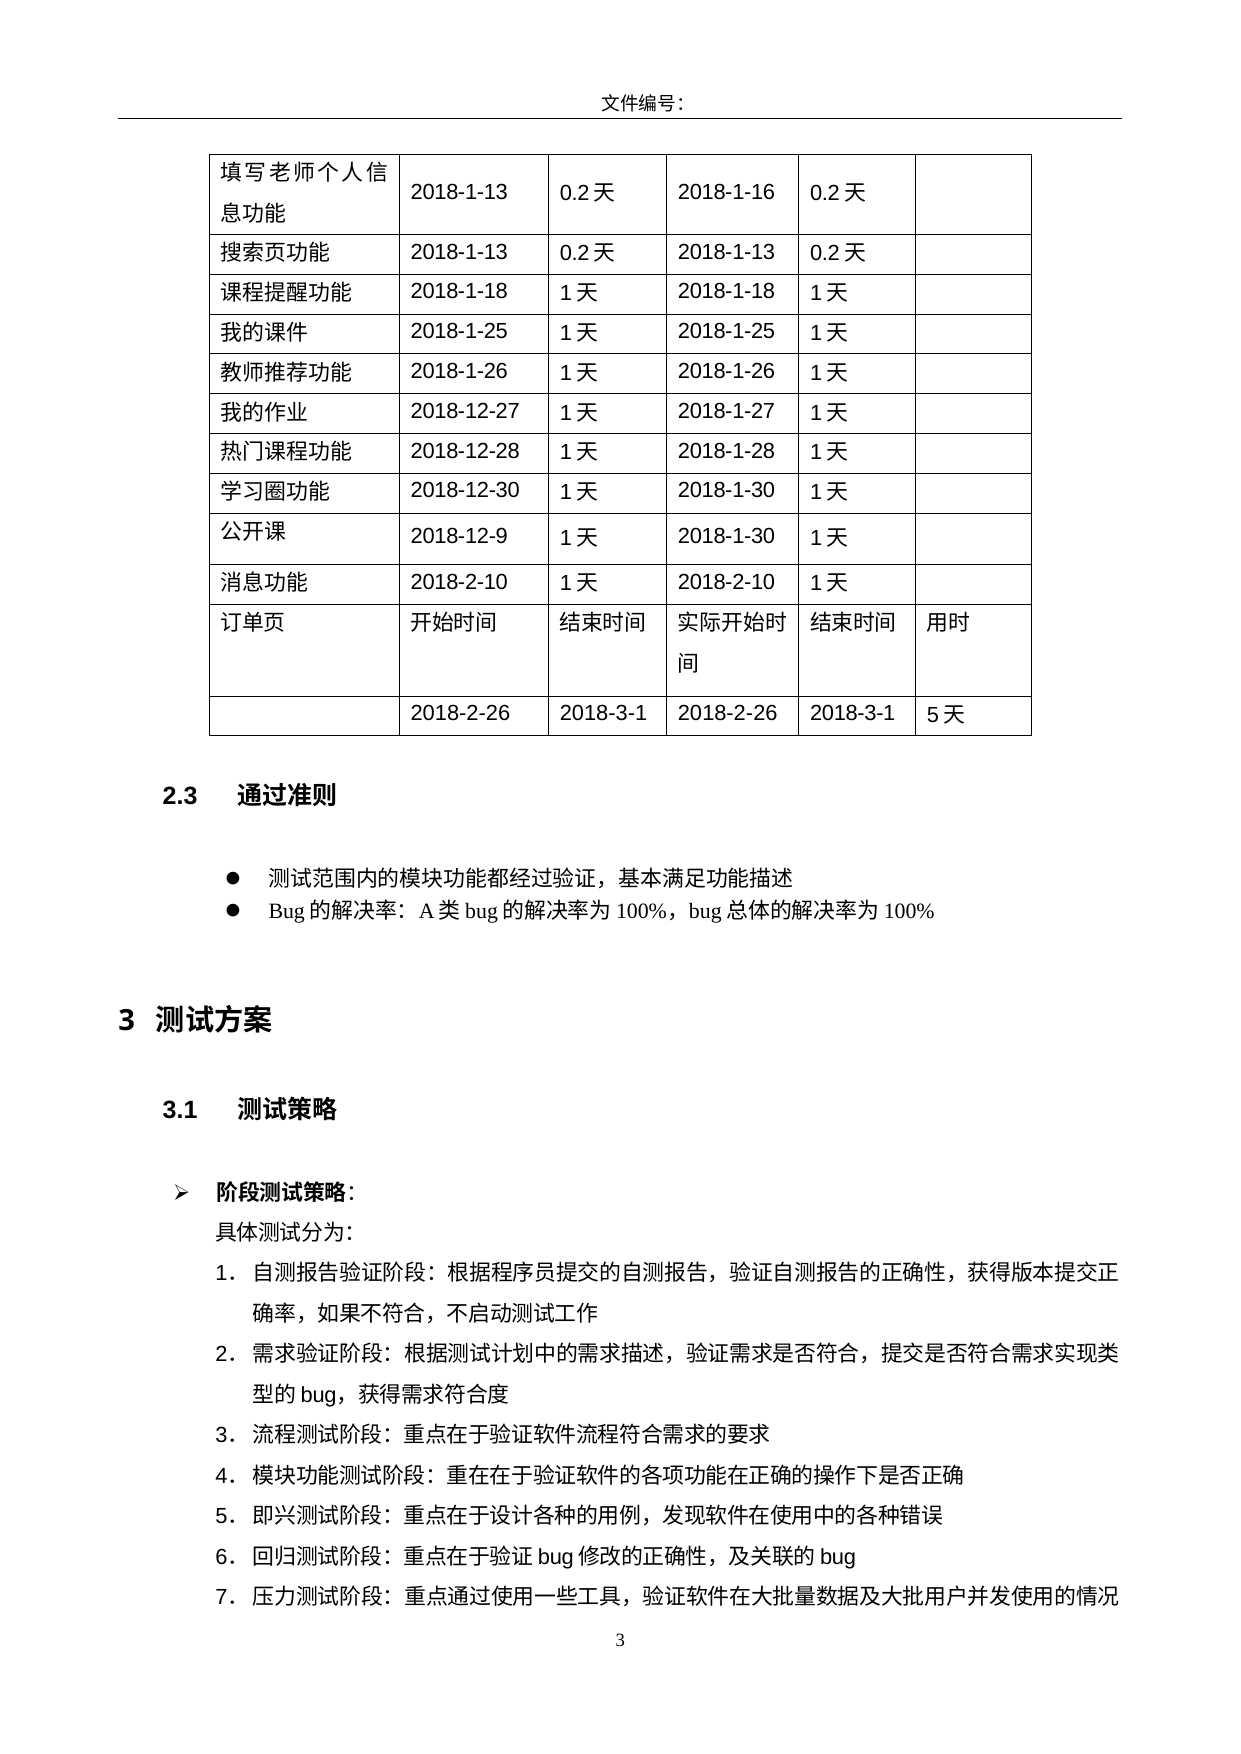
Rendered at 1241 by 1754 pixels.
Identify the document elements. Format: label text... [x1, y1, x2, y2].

table_cell 2018-1-13 [400, 155, 548, 234]
table_cell 实际开始时间 [667, 605, 798, 696]
list 流程测试阶段：重点在于验证软件流程符合需求的要求 [215, 1417, 1122, 1449]
table_cell 课程提醒功能 [210, 275, 399, 313]
table_cell 0.2天 [799, 235, 915, 274]
table_cell [916, 354, 1031, 393]
subtitle 通过准则 [162, 761, 1122, 826]
table_cell 填写老师个人信息功能 [210, 155, 399, 234]
table_cell 结束时间 [549, 605, 666, 696]
table_cell 2018-3-1 [799, 697, 915, 735]
table_cell 我的课件 [210, 315, 399, 353]
table_cell 0.2天 [549, 235, 666, 274]
list 模块功能测试阶段：重在在于验证软件的各项功能在正确的操作下是否正确 [215, 1457, 1122, 1490]
table_cell [916, 565, 1031, 604]
table_cell 1天 [549, 394, 666, 433]
table_cell 学习圈功能 [210, 474, 399, 512]
list 阶段测试策略： [173, 1174, 1122, 1207]
table_cell 1天 [799, 394, 915, 433]
table_cell 2018-1-13 [400, 235, 548, 274]
table_cell 1天 [799, 474, 915, 512]
table_cell 2018-1-30 [667, 514, 798, 564]
table_cell [916, 474, 1031, 512]
table_cell 2018-1-18 [667, 275, 798, 313]
table_cell 0.2天 [549, 155, 666, 234]
table_cell 1天 [799, 565, 915, 604]
list 测试范围内的模块功能都经过验证，基本满足功能描述 [224, 861, 1122, 893]
table_cell 热门课程功能 [210, 434, 399, 473]
table_cell [210, 697, 399, 735]
table_cell 我的作业 [210, 394, 399, 433]
table_cell 1天 [799, 514, 915, 564]
table_cell 2018-2-26 [400, 697, 548, 735]
table_cell 订单页 [210, 605, 399, 696]
text 具体测试分为： [215, 1214, 1122, 1247]
list 回归测试阶段：重点在于验证bug修改的正确性，及关联的bug [215, 1538, 1122, 1571]
subtitle 测试方案 [118, 985, 1122, 1050]
table_cell 2018-2-10 [400, 565, 548, 604]
list 自测报告验证阶段：根据程序员提交的自测报告，验证自测报告的正确性，获得版本提交正确率，如果不符合，不启动测试工作 [215, 1255, 1122, 1328]
table_cell [916, 275, 1031, 313]
subtitle 测试策略 [162, 1075, 1122, 1140]
table_cell 公开课 [210, 514, 399, 564]
table_cell 1天 [799, 275, 915, 313]
table_cell 5天 [916, 697, 1031, 735]
table_cell 2018-1-16 [667, 155, 798, 234]
table_cell 用时 [916, 605, 1031, 696]
table_cell 1天 [549, 275, 666, 313]
table_cell 2018-12-30 [400, 474, 548, 512]
table_cell 1天 [799, 434, 915, 473]
table_cell [916, 514, 1031, 564]
list 即兴测试阶段：重点在于设计各种的用例，发现软件在使用中的各种错误 [215, 1498, 1122, 1530]
table_cell 2018-12-9 [400, 514, 548, 564]
table_cell 结束时间 [799, 605, 915, 696]
table_cell 2018-1-26 [400, 354, 548, 393]
table_cell 2018-12-28 [400, 434, 548, 473]
table_cell [916, 235, 1031, 274]
list Bug的解决率：A类bug的解决率为100%，bug总体的解决率为100% [224, 893, 1122, 926]
table_cell [916, 394, 1031, 433]
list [215, 1579, 1122, 1611]
table_cell 2018-1-27 [667, 394, 798, 433]
list 需求验证阶段：根据测试计划中的需求描述，验证需求是否符合，提交是否符合需求实现类型的bug，获得需求符合度 [215, 1336, 1122, 1409]
table_cell 1天 [549, 434, 666, 473]
table_cell 2018-3-1 [549, 697, 666, 735]
table_cell [916, 155, 1031, 234]
table_cell 1天 [799, 315, 915, 353]
table_cell 1天 [549, 354, 666, 393]
table_cell 开始时间 [400, 605, 548, 696]
table_cell 2018-1-25 [400, 315, 548, 353]
table_cell [916, 315, 1031, 353]
table_cell 1天 [549, 514, 666, 564]
table_cell 2018-1-13 [667, 235, 798, 274]
table_cell 1天 [799, 354, 915, 393]
table_cell 2018-1-25 [667, 315, 798, 353]
table_cell 2018-1-26 [667, 354, 798, 393]
table_cell 1天 [549, 474, 666, 512]
table_cell 0.2天 [799, 155, 915, 234]
table_cell 2018-1-18 [400, 275, 548, 313]
table_cell 2018-12-27 [400, 394, 548, 433]
table_cell 消息功能 [210, 565, 399, 604]
table_cell [916, 434, 1031, 473]
table_cell 1天 [549, 565, 666, 604]
table_cell 2018-2-26 [667, 697, 798, 735]
table_cell 教师推荐功能 [210, 354, 399, 393]
table_cell 搜索页功能 [210, 235, 399, 274]
table_cell 2018-1-28 [667, 434, 798, 473]
table_cell 1天 [549, 315, 666, 353]
table_cell 2018-2-10 [667, 565, 798, 604]
table_cell 2018-1-30 [667, 474, 798, 512]
